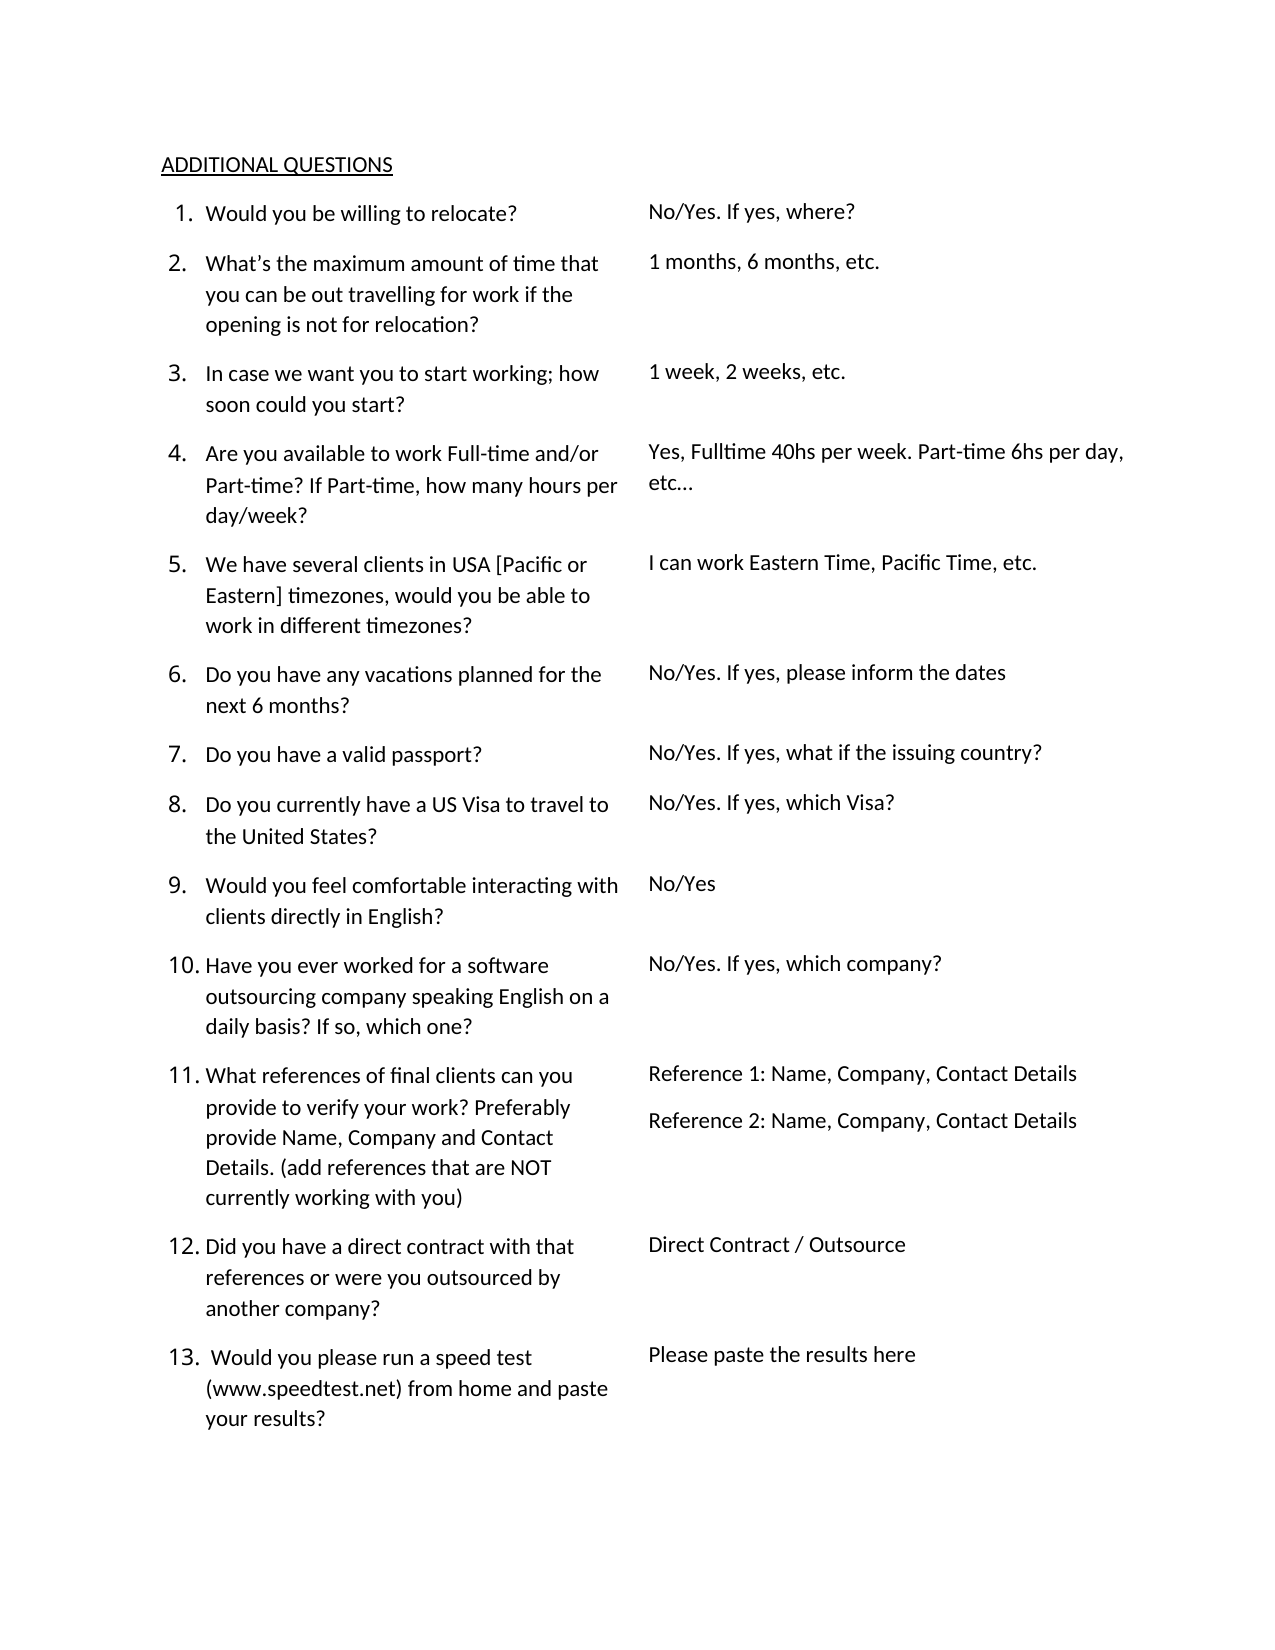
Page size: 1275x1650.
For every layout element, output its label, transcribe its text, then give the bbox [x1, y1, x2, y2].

table_cell 1 week, 2 weeks, etc. [637, 357, 1143, 437]
table_cell Would you please run a speed test (www.speedtest.net) from home and paste your results? [150, 1341, 637, 1451]
table_cell We have several clients in USA [Pacific or Eastern] timezones, would you be able to work in different timezones? [150, 548, 637, 658]
table_cell Reference 1: Name, Company, Contact Details Reference 2: Name, Company, Contact Details [637, 1059, 1143, 1230]
table_header ADDITIONAL QUESTIONS [150, 150, 1143, 197]
table_cell Please paste the results here [637, 1341, 1143, 1451]
table_cell Yes, Fulltime 40hs per week. Part-time 6hs per day, etc… [637, 438, 1143, 548]
table_cell I can work Eastern Time, Pacific Time, etc. [637, 548, 1143, 658]
table_cell No/Yes. If yes, which company? [637, 949, 1143, 1059]
table_cell No/Yes. If yes, please inform the dates [637, 658, 1143, 738]
table_cell What’s the maximum amount of time that you can be out travelling for work if the opening is not for relocation? [150, 247, 637, 357]
table_cell No/Yes. If yes, where? [637, 197, 1143, 247]
table_cell No/Yes. If yes, which Visa? [637, 789, 1143, 869]
table_cell In case we want you to start working; how soon could you start? [150, 357, 637, 437]
table_cell No/Yes. If yes, what if the issuing country? [637, 739, 1143, 788]
table_cell Do you have a valid passport? [150, 739, 637, 788]
table_cell Do you currently have a US Visa to travel to the United States? [150, 789, 637, 869]
table_cell Have you ever worked for a software outsourcing company speaking English on a daily basis? If so, which one? [150, 949, 637, 1059]
table_cell 1 months, 6 months, etc. [637, 247, 1143, 357]
table_cell Direct Contract / Outsource [637, 1230, 1143, 1341]
table_cell No/Yes [637, 869, 1143, 949]
table_cell What references of final clients can you provide to verify your work? Preferably provide Name, Company and Contact Details. (add references that are NOT currently working with you) [150, 1059, 637, 1230]
table_cell Are you available to work Full-time and/or Part-time? If Part-time, how many hours per day/week? [150, 438, 637, 548]
table_cell Did you have a direct contract with that references or were you outsourced by another company? [150, 1230, 637, 1341]
table_cell Would you feel comfortable interacting with clients directly in English? [150, 869, 637, 949]
table_cell Do you have any vacations planned for the next 6 months? [150, 658, 637, 738]
table_cell Would you be willing to relocate? [150, 197, 637, 247]
